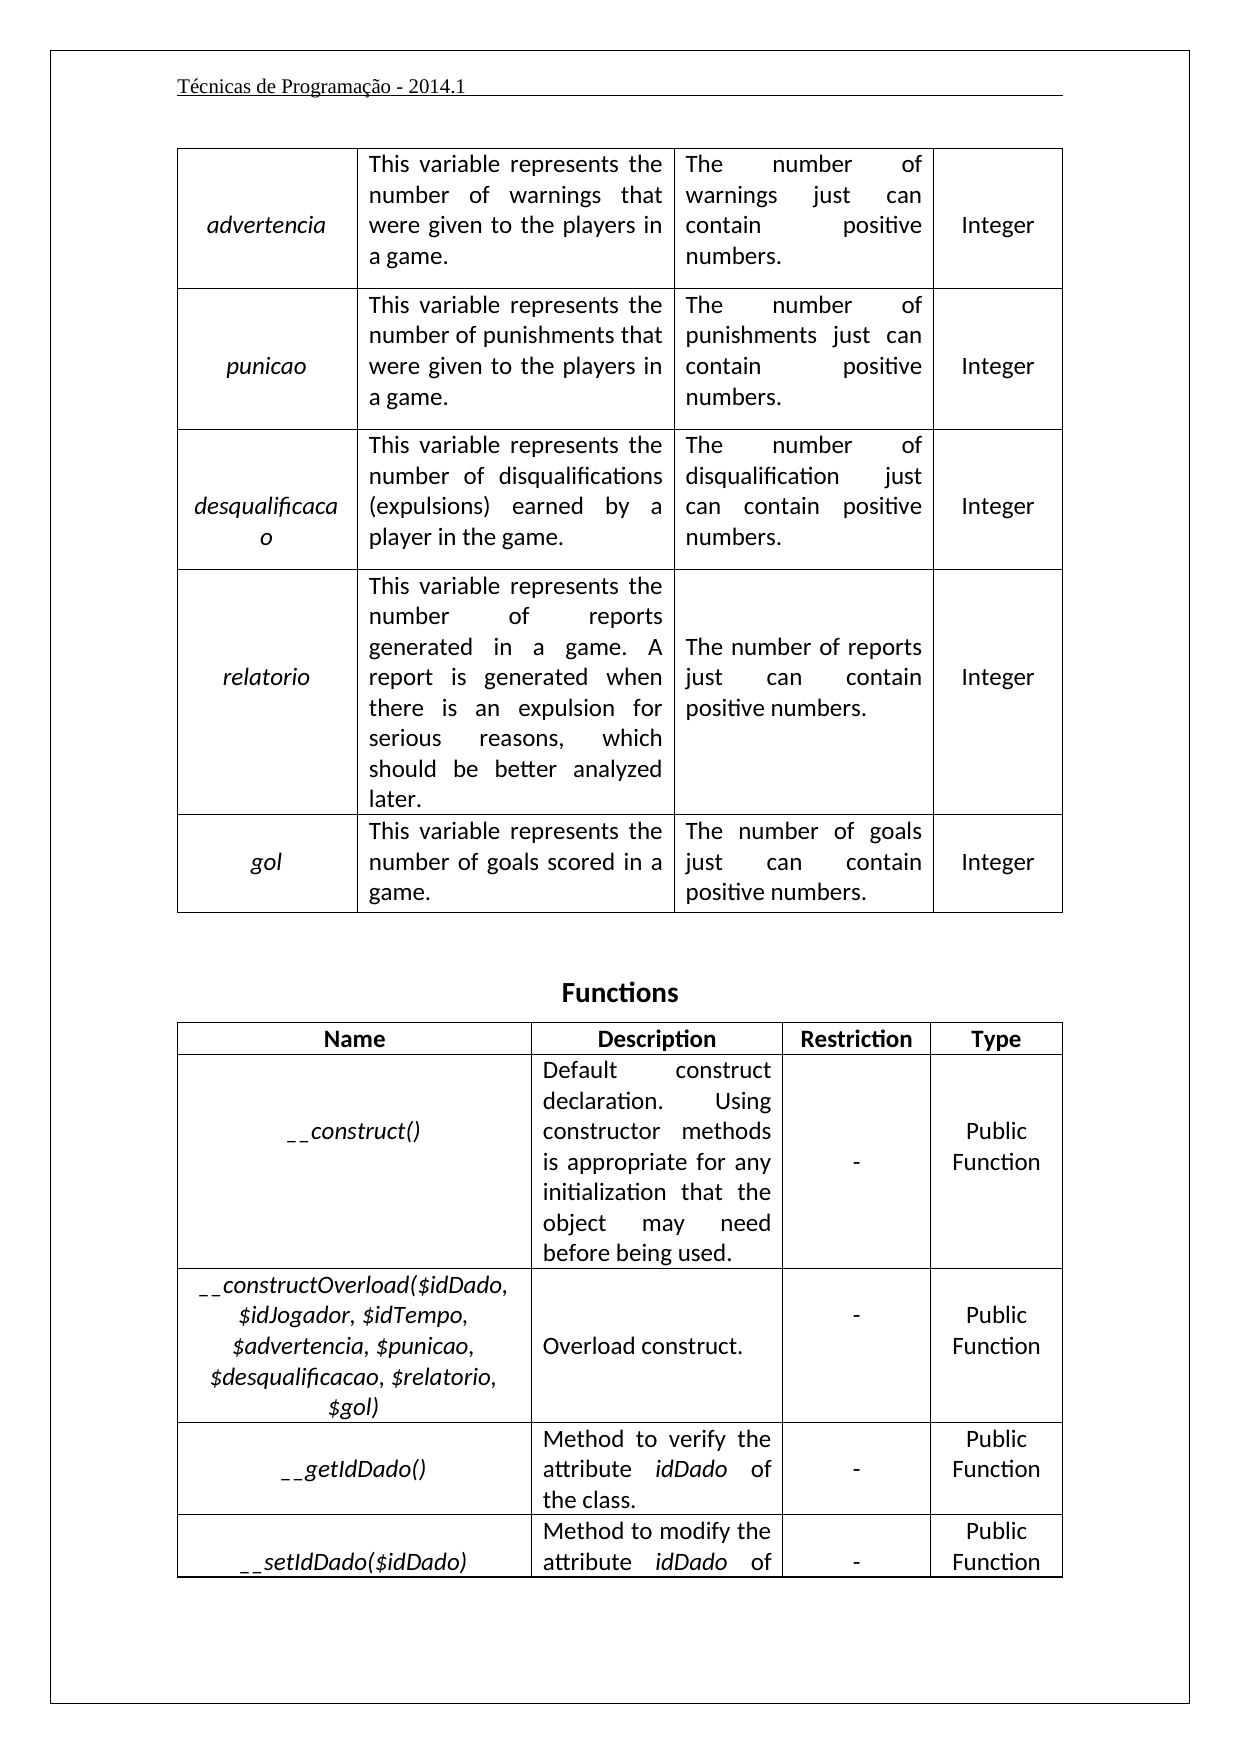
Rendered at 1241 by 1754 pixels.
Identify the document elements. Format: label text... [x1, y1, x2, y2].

table_cell Integer [934, 815, 1062, 912]
table_cell This variable represents the number of goals scored in a game. [358, 815, 674, 912]
table_cell desqualificacao [178, 430, 357, 569]
table_cell Public Function [931, 1515, 1062, 1576]
table_cell This variable represents the number of punishments that were given to the players in a game. [358, 289, 674, 428]
table_header Description [532, 1023, 782, 1053]
table_cell - [783, 1269, 930, 1422]
table_cell The number of goals just can contain positive numbers. [675, 815, 933, 912]
table_cell Public Function [931, 1423, 1062, 1514]
table_cell - [783, 1423, 930, 1514]
table_cell This variable represents the number of disqualifications (expulsions) earned by a player in the game. [358, 430, 674, 569]
table_header Restriction [783, 1023, 930, 1053]
table_cell punicao [178, 289, 357, 428]
table_cell advertencia [178, 149, 357, 288]
table_cell The number of warnings just can contain positive numbers. [675, 149, 933, 288]
table_cell - [783, 1515, 930, 1576]
table_header Type [931, 1023, 1062, 1053]
table_cell Default construct declaration. Using constructor methods is appropriate for any initialization that the object may need before being used. [532, 1055, 782, 1268]
table_cell The number of punishments just can contain positive numbers. [675, 289, 933, 428]
table_cell Integer [934, 289, 1062, 428]
text Functions [177, 974, 1063, 1009]
table_header Name [178, 1023, 531, 1053]
table_cell This variable represents the number of warnings that were given to the players in a game. [358, 149, 674, 288]
table_cell The number of reports just can contain positive numbers. [675, 570, 933, 814]
table_cell Integer [934, 570, 1062, 814]
table_cell relatorio [178, 570, 357, 814]
table_cell __getIdDado() [178, 1423, 531, 1514]
table_cell This variable represents the number of reports generated in a game. A report is generated when there is an expulsion for serious reasons, which should be better analyzed later. [358, 570, 674, 814]
table_cell Public Function [931, 1055, 1062, 1268]
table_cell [532, 1515, 782, 1576]
table_cell Integer [934, 430, 1062, 569]
table_cell Integer [934, 149, 1062, 288]
table_cell Method to verify the attribute idDado of the class. [532, 1423, 782, 1514]
table_cell The number of disqualification just can contain positive numbers. [675, 430, 933, 569]
table_cell gol [178, 815, 357, 912]
table_cell - [783, 1055, 930, 1268]
table_cell __constructOverload($idDado, $idJogador, $idTempo, $advertencia, $punicao, $desqualificacao, $relatorio, $gol) [178, 1269, 531, 1422]
table_cell Overload construct. [532, 1269, 782, 1422]
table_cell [178, 1515, 531, 1576]
table_cell Public Function [931, 1269, 1062, 1422]
table_cell __construct() [178, 1055, 531, 1268]
